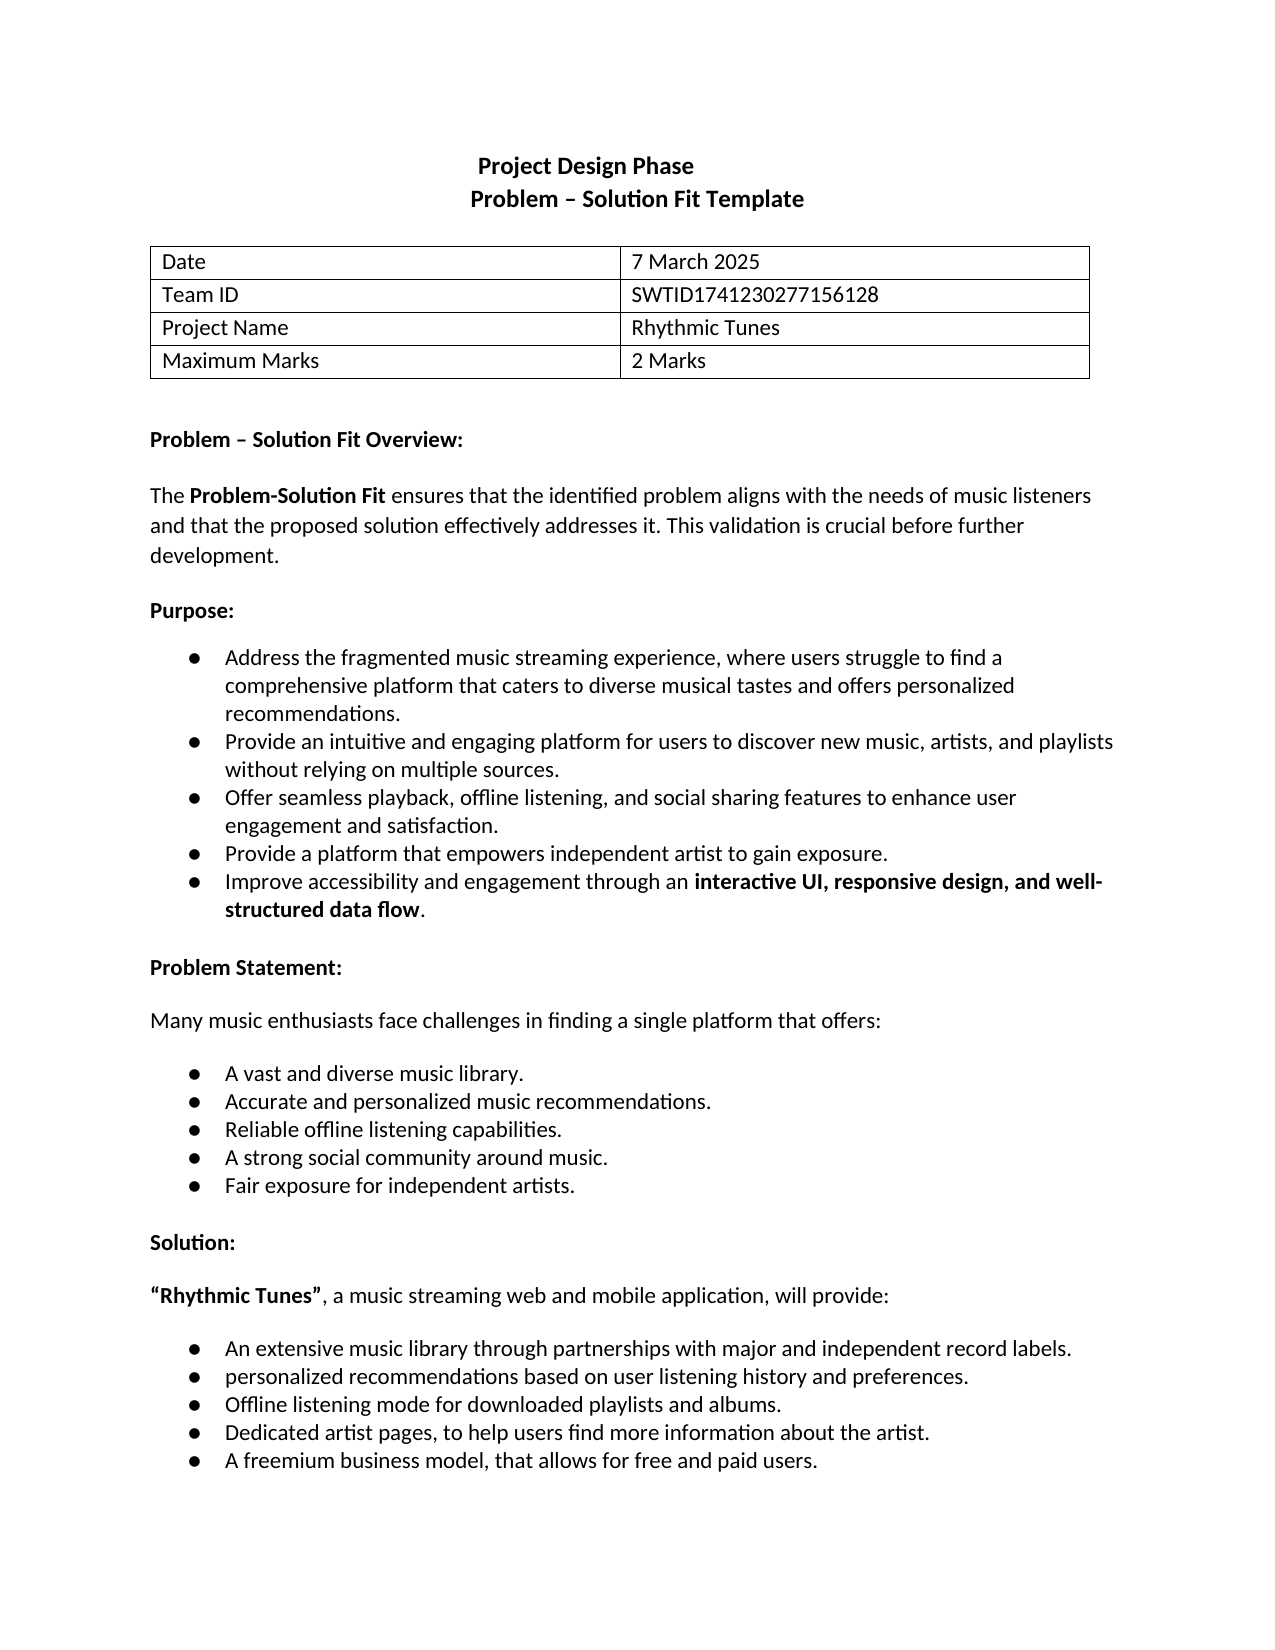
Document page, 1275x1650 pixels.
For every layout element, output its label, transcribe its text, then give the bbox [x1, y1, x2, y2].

list Offline listening mode for downloaded playlists and albums. [187, 1390, 1125, 1418]
list A freemium business model, that allows for free and paid users. [187, 1446, 1125, 1474]
text Project Design Phase [150, 150, 1125, 181]
text “Rhythmic Tunes”, a music streaming web and mobile application, will provide: [150, 1281, 1125, 1309]
list A strong social community around music. [187, 1143, 1125, 1171]
text Purpose: [150, 596, 1125, 624]
list Improve accessibility and engagement through an interactive UI, responsive design, and well-structured data flow. [187, 867, 1125, 923]
list Offer seamless playback, offline listening, and social sharing features to enhance user engagement and satisfaction. [187, 783, 1125, 839]
table_cell SWTID1741230277156128 [621, 280, 1089, 312]
list Provide a platform that empowers independent artist to gain exposure. [187, 839, 1125, 867]
list Address the fragmented music streaming experience, where users struggle to find a comprehensive platform that caters to diverse musical tastes and offers personalized recommendations. [187, 643, 1125, 727]
table_cell 2 Marks [621, 346, 1089, 378]
table_cell Project Name [151, 313, 620, 345]
list Reliable offline listening capabilities. [187, 1115, 1125, 1143]
subtitle Problem Statement: [150, 953, 1125, 981]
list A vast and diverse music library. [187, 1059, 1125, 1087]
table_header Date [151, 247, 620, 279]
subtitle Solution: [150, 1228, 1125, 1256]
table_cell Team ID [151, 280, 620, 312]
list Dedicated artist pages, to help users find more information about the artist. [187, 1418, 1125, 1446]
table_header 7 March 2025 [621, 247, 1089, 279]
table_cell Maximum Marks [151, 346, 620, 378]
list Fair exposure for independent artists. [187, 1171, 1125, 1199]
text Many music enthusiasts face challenges in finding a single platform that offers: [150, 1006, 1125, 1034]
list personalized recommendations based on user listening history and preferences. [187, 1362, 1125, 1390]
table_cell Rhythmic Tunes [621, 313, 1089, 345]
text Problem – Solution Fit Template [150, 183, 1125, 213]
list Provide an intuitive and engaging platform for users to discover new music, artists, and playlists without relying on multiple sources. [187, 727, 1125, 783]
list An extensive music library through partnerships with major and independent record labels. [187, 1334, 1125, 1362]
text Problem – Solution Fit Overview: [150, 426, 1125, 454]
text The Problem-Solution Fit ensures that the identified problem aligns with the needs of music listeners and that the proposed solution effectively addresses it. This validation is crucial before further development. [150, 481, 1125, 569]
list Accurate and personalized music recommendations. [187, 1087, 1125, 1115]
